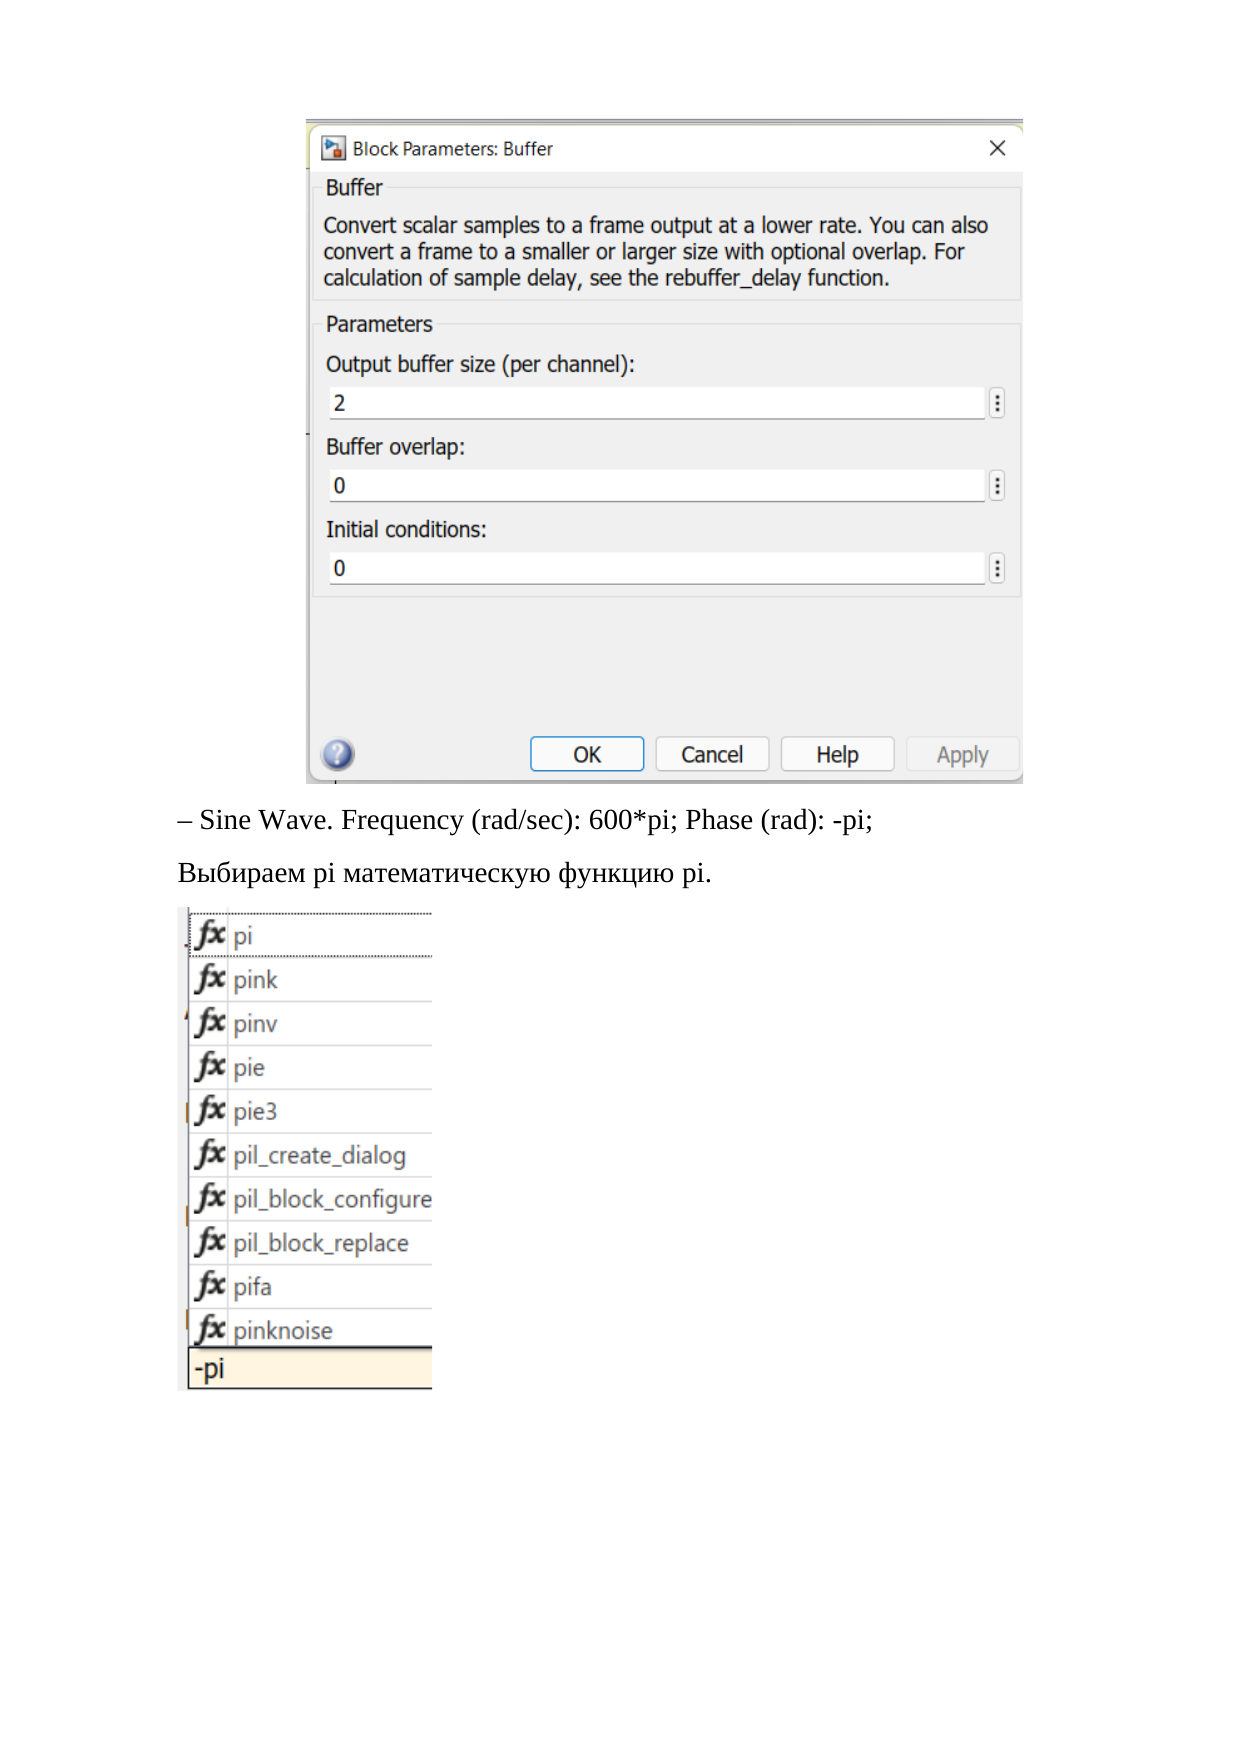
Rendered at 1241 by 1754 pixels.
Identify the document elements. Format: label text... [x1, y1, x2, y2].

picture [177, 907, 433, 1391]
text Выбираем pi математическую функцию pi. [177, 855, 1152, 888]
text – Sine Wave. Frequency (rad/sec): 600*pi; Phase (rad): -pi; [177, 802, 1152, 836]
picture [305, 118, 1024, 784]
